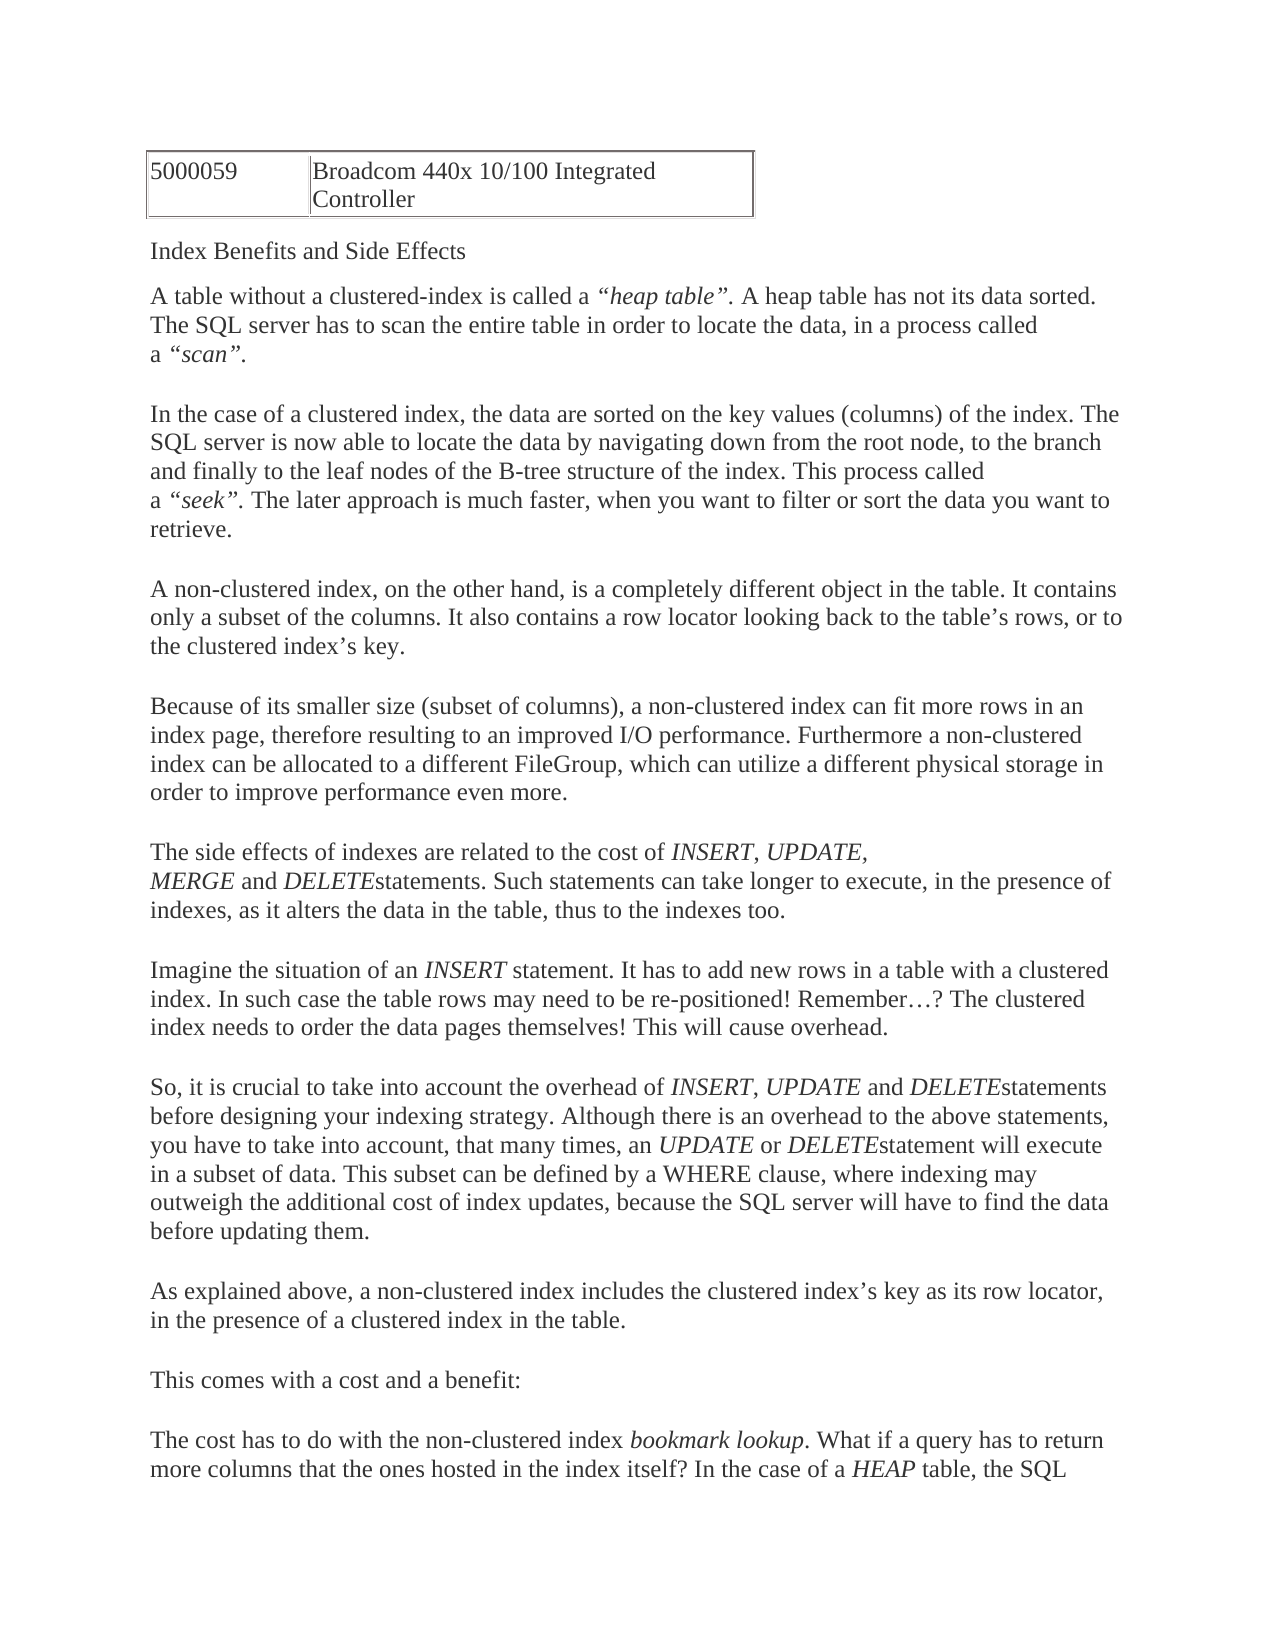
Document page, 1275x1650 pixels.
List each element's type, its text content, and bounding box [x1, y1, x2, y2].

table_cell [310, 153, 752, 216]
text Because of its smaller size (subset of columns), a non-clustered index can fit more rows in an index page, therefore resulting to an improved I/O performance. Furthermore a non-clustered index can be allocated to a different FileGroup, which can utilize a different physical storage in order to improve performance even more. [150, 691, 1125, 806]
table_cell 5000059 [149, 153, 309, 216]
text As explained above, a non-clustered index includes the clustered index’s key as its row locator, in the presence of a clustered index in the table. [150, 1276, 1125, 1334]
text So, it is crucial to take into account the overhead of INSERT, UPDATE and DELETEstatements before designing your indexing strategy. Although there is an overhead to the above statements, you have to take into account, that many times, an UPDATE or DELETEstatement will execute in a subset of data. This subset can be defined by a WHERE clause, where indexing may outweigh the additional cost of index updates, because the SQL server will have to find the data before updating them. [150, 1072, 1125, 1245]
text Imagine the situation of an INSERT statement. It has to add new rows in a table with a clustered index. In such case the table rows may need to be re-positioned! Remember…? The clustered index needs to order the data pages themselves! This will cause overhead. [150, 955, 1125, 1041]
text A table without a clustered-index is called a “heap table”. A heap table has not its data sorted. The SQL server has to scan the entire table in order to locate the data, in a process called a “scan”. [150, 281, 1125, 367]
text A non-clustered index, on the other hand, is a completely different object in the table. It contains only a subset of the columns. It also contains a row locator looking back to the table’s rows, or to the clustered index’s key. [150, 574, 1125, 660]
text The side effects of indexes are related to the cost of INSERT, UPDATE, MERGE and DELETEstatements. Such statements can take longer to execute, in the presence of indexes, as it alters the data in the table, thus to the indexes too. [150, 837, 1125, 924]
text Index Benefits and Side Effects [150, 236, 1125, 264]
text In the case of a clustered index, the data are sorted on the key values (columns) of the index. The SQL server is now able to locate the data by navigating down from the root node, to the branch and finally to the leaf nodes of the B-tree structure of the index. This process called a “seek”. The later approach is much faster, when you want to filter or sort the data you want to retrieve. [150, 399, 1125, 542]
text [150, 1425, 1125, 1482]
text This comes with a cost and a benefit: [150, 1365, 1125, 1394]
